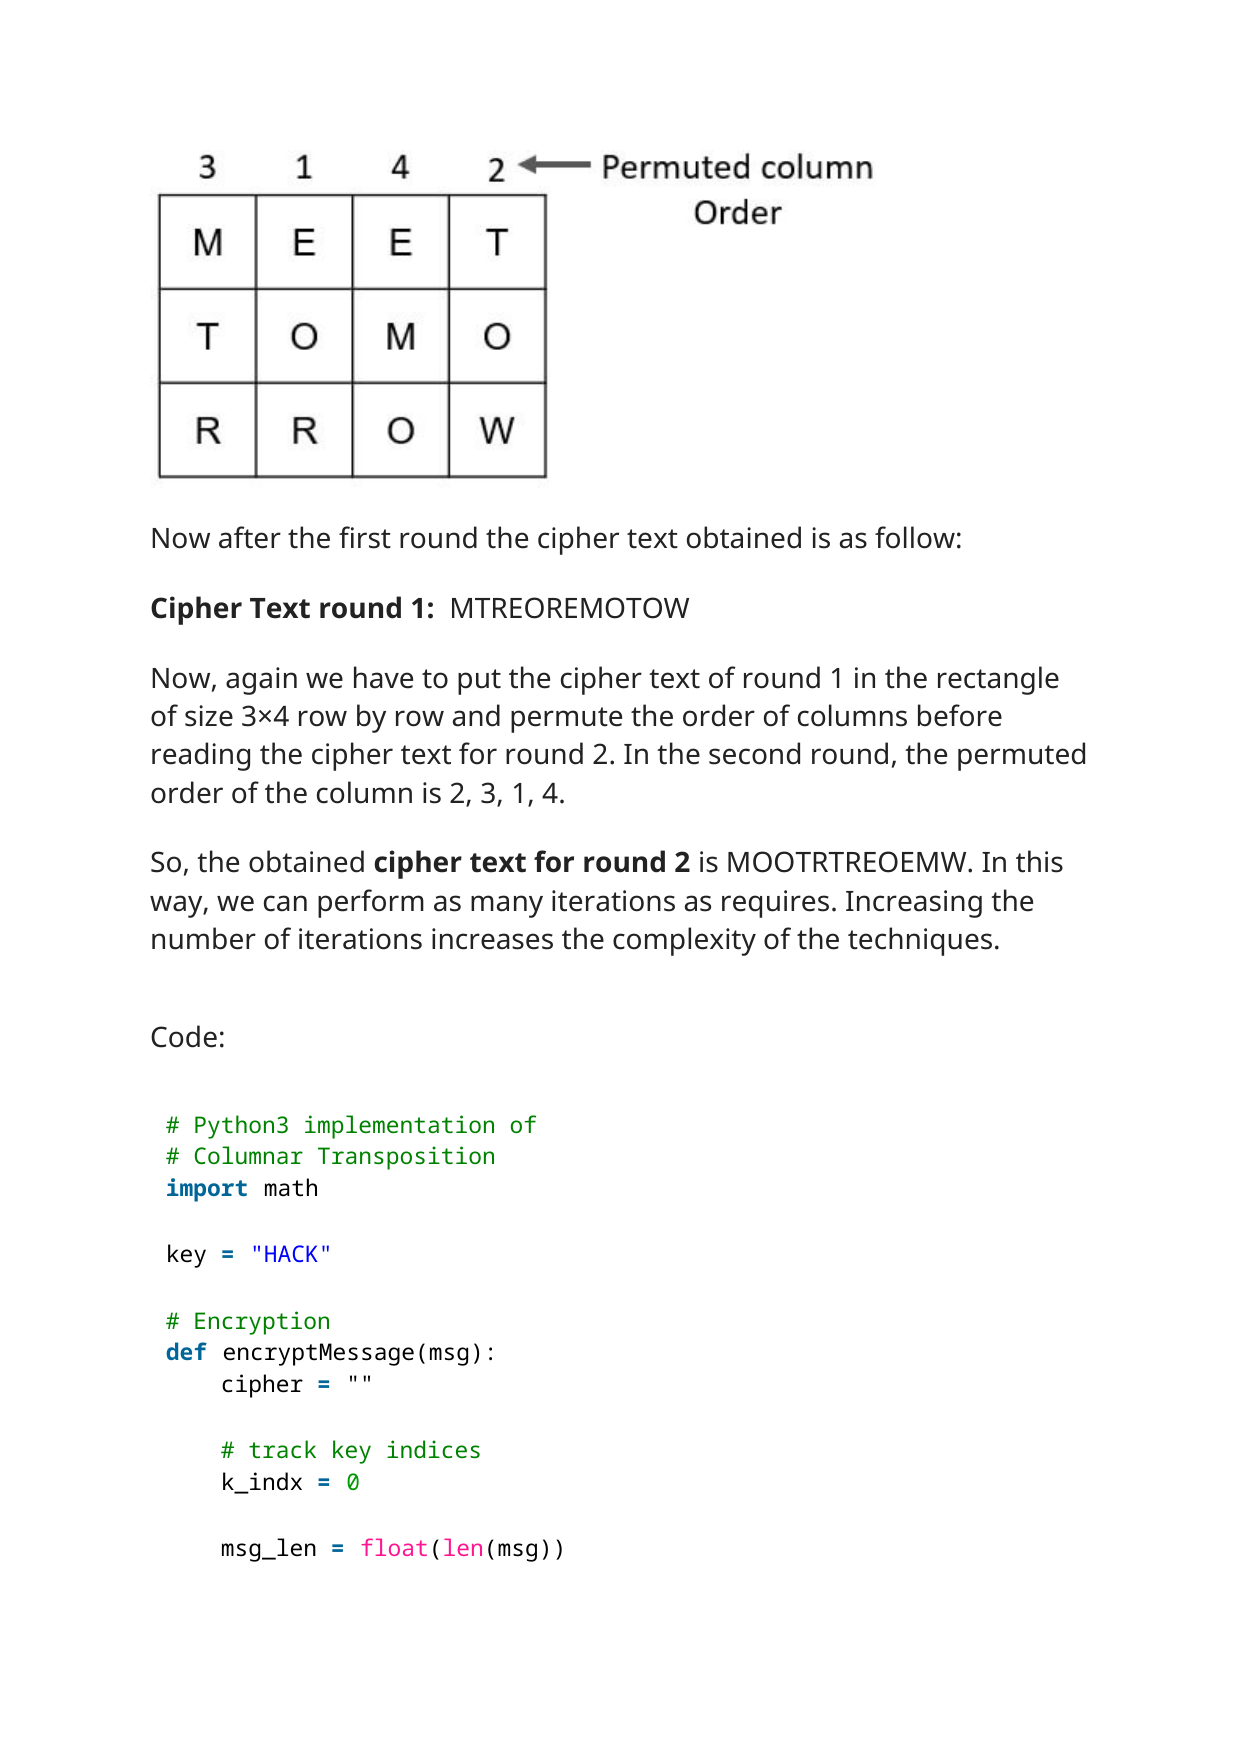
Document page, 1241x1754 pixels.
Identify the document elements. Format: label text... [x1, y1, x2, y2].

text Cipher Text round 1: MTREOREMOTOW [150, 588, 1090, 627]
text Now, again we have to put the cipher text of round 1 in the rectangle of size 3×4 row by row and permute the order of columns before reading the cipher text for round 2. In the second round, the permuted order of the column is 2, 3, 1, 4. [150, 658, 1090, 811]
text So, the obtained cipher text for round 2 is MOOTRTREOEMW. In this way, we can perform as many iterations as requires. Increasing the number of iterations increases the complexity of the techniques. [150, 842, 1090, 986]
text Code: [150, 1017, 1090, 1056]
picture [150, 150, 879, 488]
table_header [150, 1087, 1240, 1585]
text Now after the first round the cipher text obtained is as follow: [150, 519, 1090, 557]
